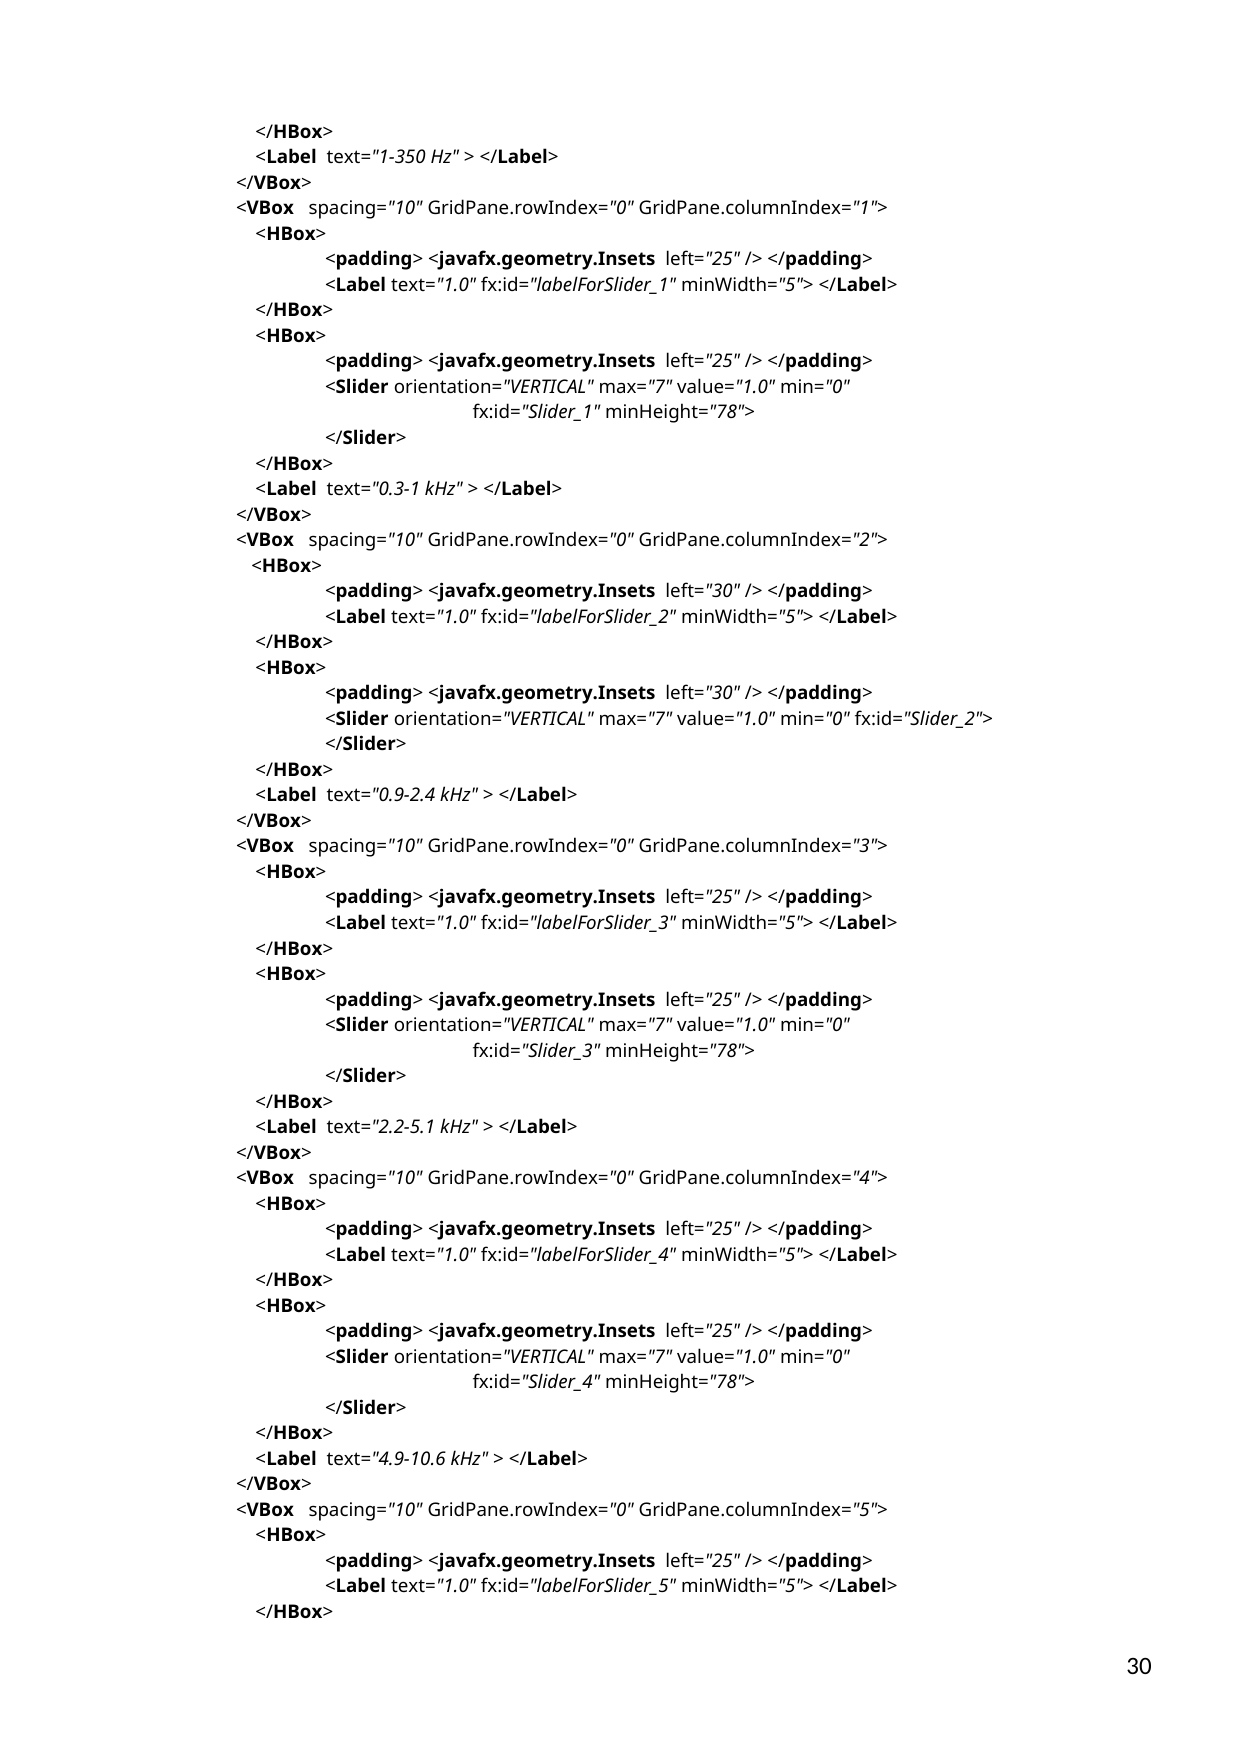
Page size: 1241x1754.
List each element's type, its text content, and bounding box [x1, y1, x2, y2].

text <Label text="1-350 Hz" > </Label> [177, 144, 1152, 169]
text </HBox> [177, 450, 1152, 475]
text </HBox> [177, 1088, 1152, 1113]
text <HBox> [177, 654, 1152, 679]
text </Slider> [177, 731, 1152, 756]
text <VBox spacing="10" GridPane.rowIndex="0" GridPane.columnIndex="3"> [177, 833, 1152, 858]
text <VBox spacing="10" GridPane.rowIndex="0" GridPane.columnIndex="1"> [177, 195, 1152, 220]
text <HBox> [177, 1522, 1152, 1547]
text <HBox> [177, 322, 1152, 348]
text <Label text="2.2-5.1 kHz" > </Label> [177, 1113, 1152, 1139]
text </VBox> [177, 1471, 1152, 1496]
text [177, 246, 1152, 271]
text <padding> <javafx.geometry.Insets left="30" /> </padding> [177, 679, 1152, 705]
text </HBox> [177, 628, 1152, 654]
text <padding> <javafx.geometry.Insets left="25" /> </padding> [177, 1216, 1152, 1241]
text </VBox> [177, 169, 1152, 195]
text <Label text="1.0" fx:id="labelForSlider_3" minWidth="5"> </Label> [177, 909, 1152, 935]
text </HBox> [177, 756, 1152, 782]
text </HBox> [177, 297, 1152, 322]
text <Label text="4.9-10.6 kHz" > </Label> [177, 1445, 1152, 1471]
text <Label text="1.0" fx:id="labelForSlider_5" minWidth="5"> </Label> [177, 1573, 1152, 1598]
text </Slider> [177, 1394, 1152, 1420]
text </VBox> [177, 501, 1152, 526]
text <padding> <javafx.geometry.Insets left="25" /> </padding> [177, 986, 1152, 1011]
text <HBox> [177, 1292, 1152, 1318]
text <HBox> [177, 220, 1152, 246]
text <VBox spacing="10" GridPane.rowIndex="0" GridPane.columnIndex="4"> [177, 1164, 1152, 1190]
text fx:id="Slider_4" minHeight="78"> [177, 1369, 1152, 1394]
text fx:id="Slider_1" minHeight="78"> [177, 399, 1152, 424]
text <padding> <javafx.geometry.Insets left="25" /> </padding> [177, 1318, 1152, 1343]
text fx:id="Slider_3" minHeight="78"> [177, 1037, 1152, 1062]
text <Slider orientation="VERTICAL" max="7" value="1.0" min="0" [177, 373, 1152, 399]
text <Label text="0.9-2.4 kHz" > </Label> [177, 782, 1152, 807]
text <HBox> [177, 858, 1152, 884]
text <VBox spacing="10" GridPane.rowIndex="0" GridPane.columnIndex="5"> [177, 1496, 1152, 1522]
text <padding> <javafx.geometry.Insets left="25" /> </padding> [177, 348, 1152, 373]
text <Label text="1.0" fx:id="labelForSlider_2" minWidth="5"> </Label> [177, 603, 1152, 628]
text <HBox> [177, 552, 1152, 577]
text <padding> <javafx.geometry.Insets left="30" /> </padding> [177, 577, 1152, 603]
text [177, 1547, 1152, 1573]
text </HBox> [177, 1420, 1152, 1445]
text <Slider orientation="VERTICAL" max="7" value="1.0" min="0" fx:id="Slider_2"> [177, 705, 1152, 731]
text <Slider orientation="VERTICAL" max="7" value="1.0" min="0" [177, 1343, 1152, 1369]
text </VBox> [177, 807, 1152, 833]
text <Slider orientation="VERTICAL" max="7" value="1.0" min="0" [177, 1011, 1152, 1037]
text </HBox> [177, 1267, 1152, 1292]
text <Label text="0.3-1 kHz" > </Label> [177, 475, 1152, 501]
text <padding> <javafx.geometry.Insets left="25" /> </padding> [177, 884, 1152, 909]
text <HBox> [177, 1190, 1152, 1216]
text </Slider> [177, 424, 1152, 450]
text <HBox> [177, 960, 1152, 986]
text </HBox> [177, 1598, 1152, 1624]
text <Label text="1.0" fx:id="labelForSlider_1" minWidth="5"> </Label> [177, 271, 1152, 297]
text <Label text="1.0" fx:id="labelForSlider_4" minWidth="5"> </Label> [177, 1241, 1152, 1267]
text </HBox> [177, 935, 1152, 960]
text </Slider> [177, 1062, 1152, 1088]
text </VBox> [177, 1139, 1152, 1164]
text </HBox> [177, 118, 1152, 144]
text <VBox spacing="10" GridPane.rowIndex="0" GridPane.columnIndex="2"> [177, 526, 1152, 552]
